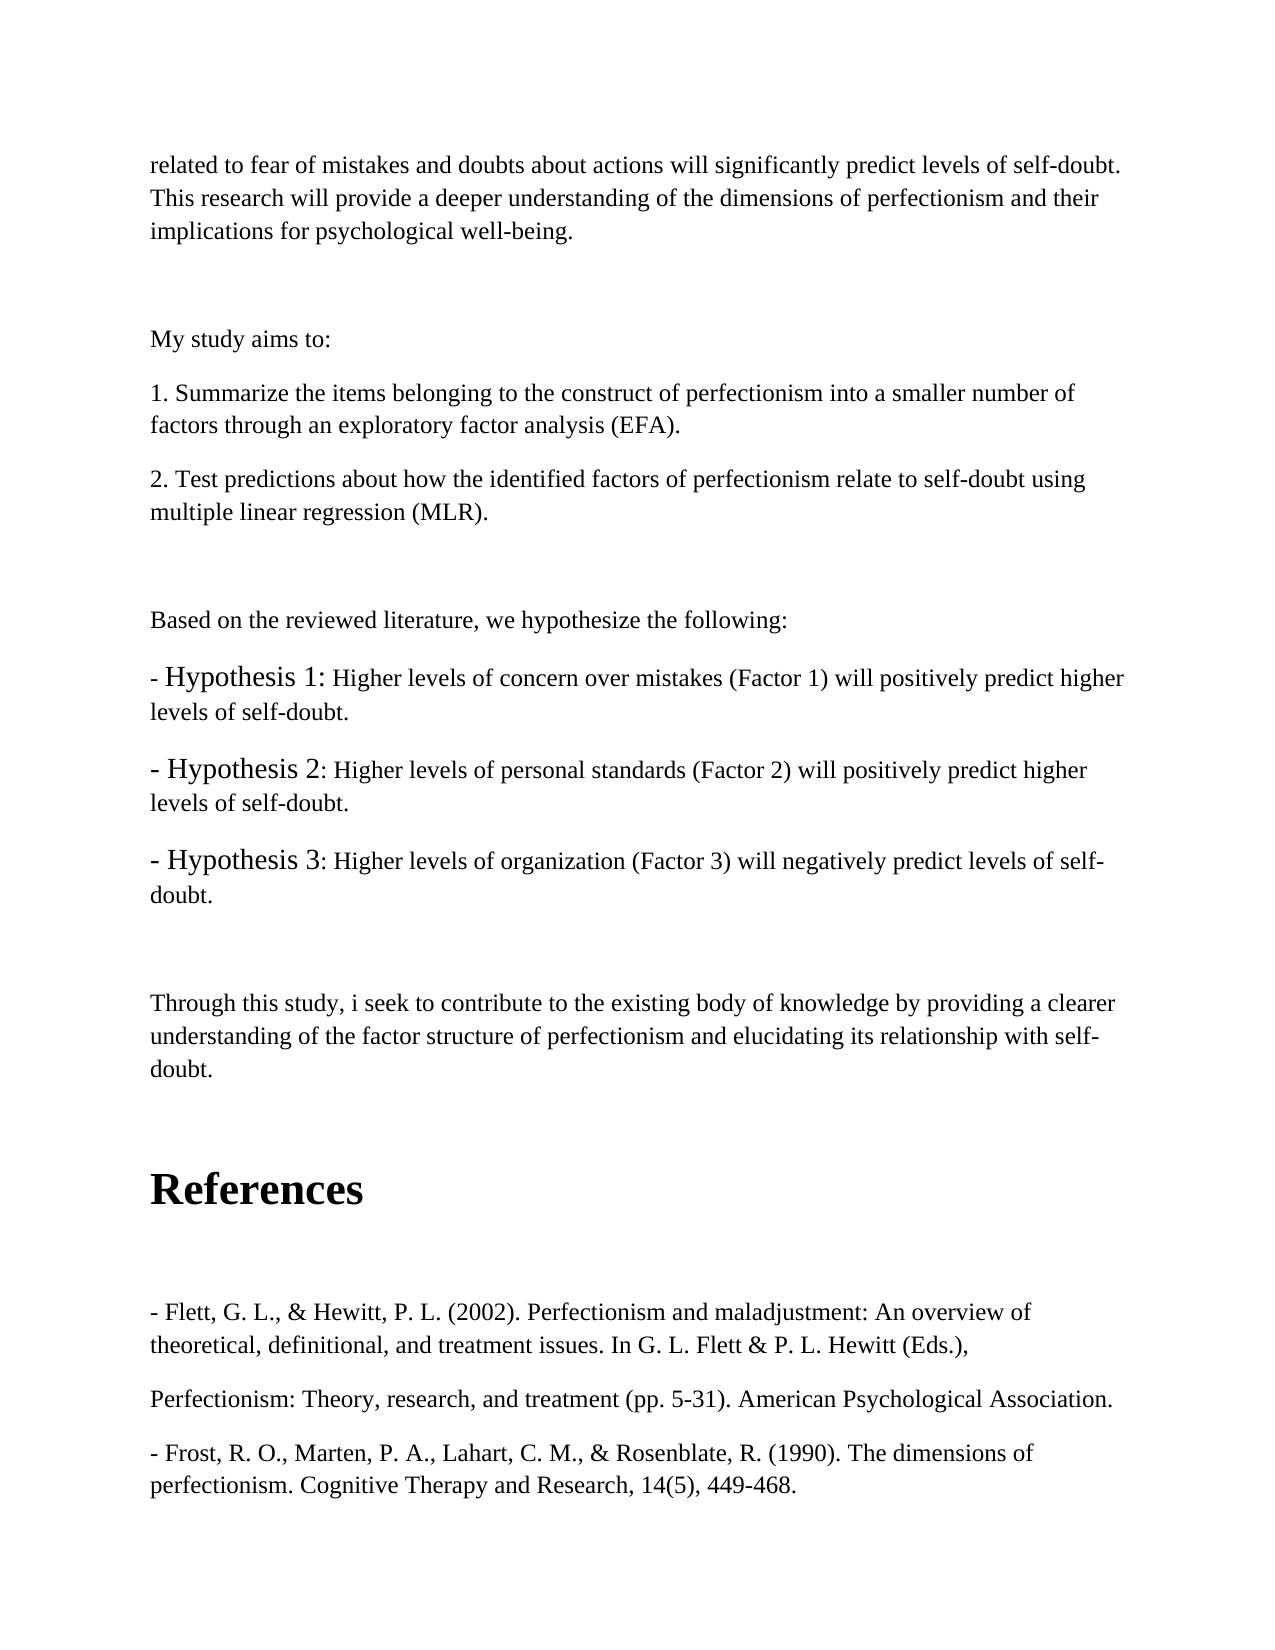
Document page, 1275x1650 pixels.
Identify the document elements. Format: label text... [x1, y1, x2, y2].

text - Flett, G. L., & Hewitt, P. L. (2002). Perfectionism and maladjustment: An overview of theoretical, definitional, and treatment issues. In G. L. Flett & P. L. Hewitt (Eds.), [150, 1297, 1125, 1359]
text My study aims to: [150, 324, 1125, 352]
text 1. Summarize the items belonging to the construct of perfectionism into a smaller number of factors through an exploratory factor analysis (EFA). [150, 378, 1125, 439]
text Through this study, i seek to contribute to the existing body of knowledge by providing a clearer understanding of the factor structure of perfectionism and elucidating its relationship with self-doubt. [150, 988, 1125, 1083]
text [150, 150, 1125, 245]
text Perfectionism: Theory, research, and treatment (pp. 5-31). American Psychological Association. [150, 1384, 1125, 1412]
text 2. Test predictions about how the identified factors of perfectionism relate to self-doubt using multiple linear regression (MLR). [150, 464, 1125, 526]
text - Hypothesis 2: Higher levels of personal standards (Factor 2) will positively predict higher levels of self-doubt. [150, 751, 1125, 817]
text Based on the reviewed literature, we hypothesize the following: [150, 605, 1125, 634]
text References [150, 1162, 1125, 1214]
text - Frost, R. O., Marten, P. A., Lahart, C. M., & Rosenblate, R. (1990). The dimensions of perfectionism. Cognitive Therapy and Research, 14(5), 449-468. [150, 1438, 1125, 1499]
text - Hypothesis 1: Higher levels of concern over mistakes (Factor 1) will positively predict higher levels of self-doubt. [150, 659, 1125, 726]
text - Hypothesis 3: Higher levels of organization (Factor 3) will negatively predict levels of self-doubt. [150, 842, 1125, 909]
